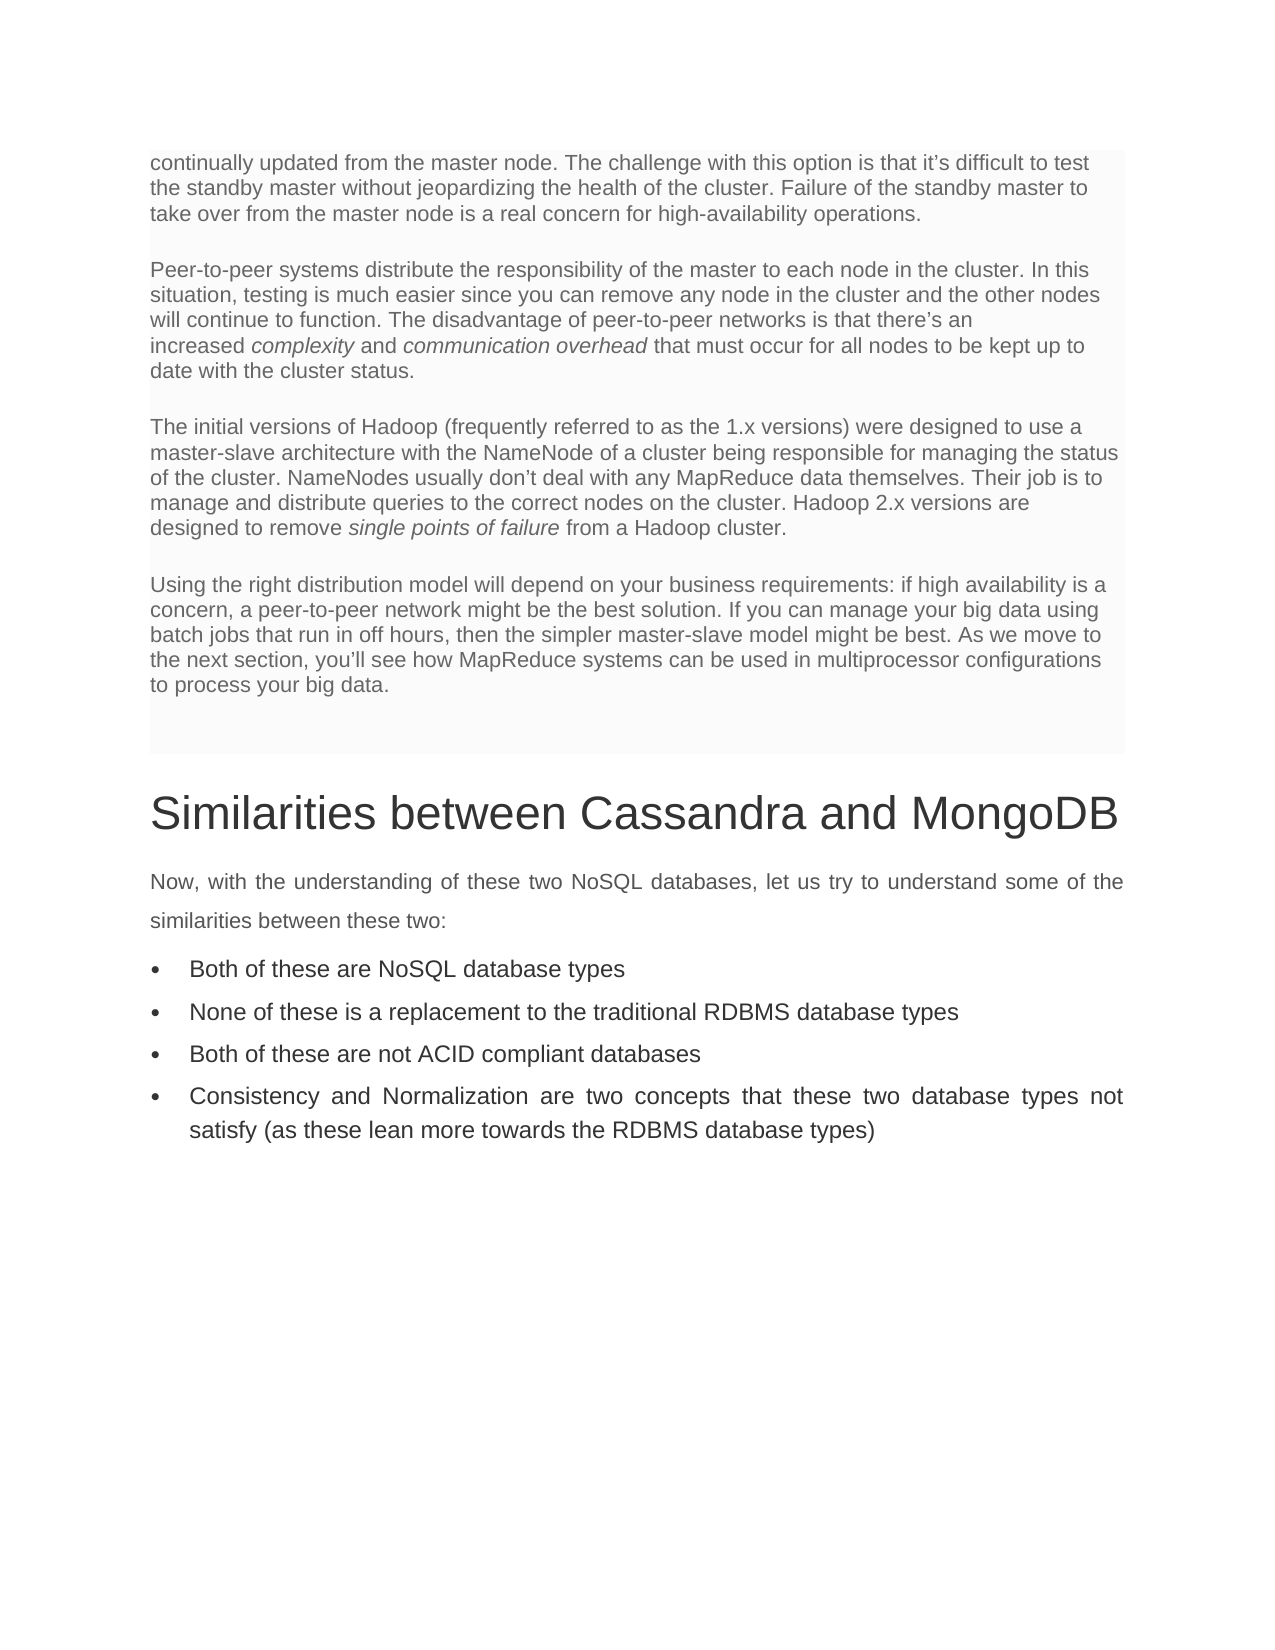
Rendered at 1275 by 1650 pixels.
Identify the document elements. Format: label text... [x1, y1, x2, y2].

list Both of these are NoSQL database types [152, 948, 1125, 983]
list Consistency and Normalization are two concepts that these two database types not satisfy (as these lean more towards the RDBMS database types) [152, 1075, 1125, 1144]
list Both of these are not ACID compliant databases [152, 1033, 1125, 1067]
text Now, with the understanding of these two NoSQL databases, let us try to understand some of the similarities between these two: [150, 855, 1125, 933]
list None of these is a replacement to the traditional RDBMS database types [152, 991, 1125, 1025]
text Peer-to-peer systems distribute the responsibility of the master to each node in the cluster. In this situation, testing is much easier since you can remove any node in the cluster and the other nodes will continue to function. The disadvantage of peer-to-peer networks is that there’s an increased complexity and communication overhead that must occur for all nodes to be kept up to date with the cluster status. [150, 257, 1125, 383]
text Similarities between Cassandra and MongoDB [150, 785, 1125, 839]
text The initial versions of Hadoop (frequently referred to as the 1.x versions) were designed to use a master-slave architecture with the NameNode of a cluster being responsible for managing the status of the cluster. NameNodes usually don’t deal with any MapReduce data themselves. Their job is to manage and distribute queries to the correct nodes on the cluster. Hadoop 2.x versions are designed to remove single points of failure from a Hadoop cluster. [150, 414, 1125, 540]
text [150, 150, 1125, 226]
text Using the right distribution model will depend on your business requirements: if high availability is a concern, a peer-to-peer network might be the best solution. If you can manage your big data using batch jobs that run in off hours, then the simpler master-slave model might be best. As we move to the next section, you’ll see how MapReduce systems can be used in multiprocessor configurations to process your big data. [150, 571, 1125, 697]
